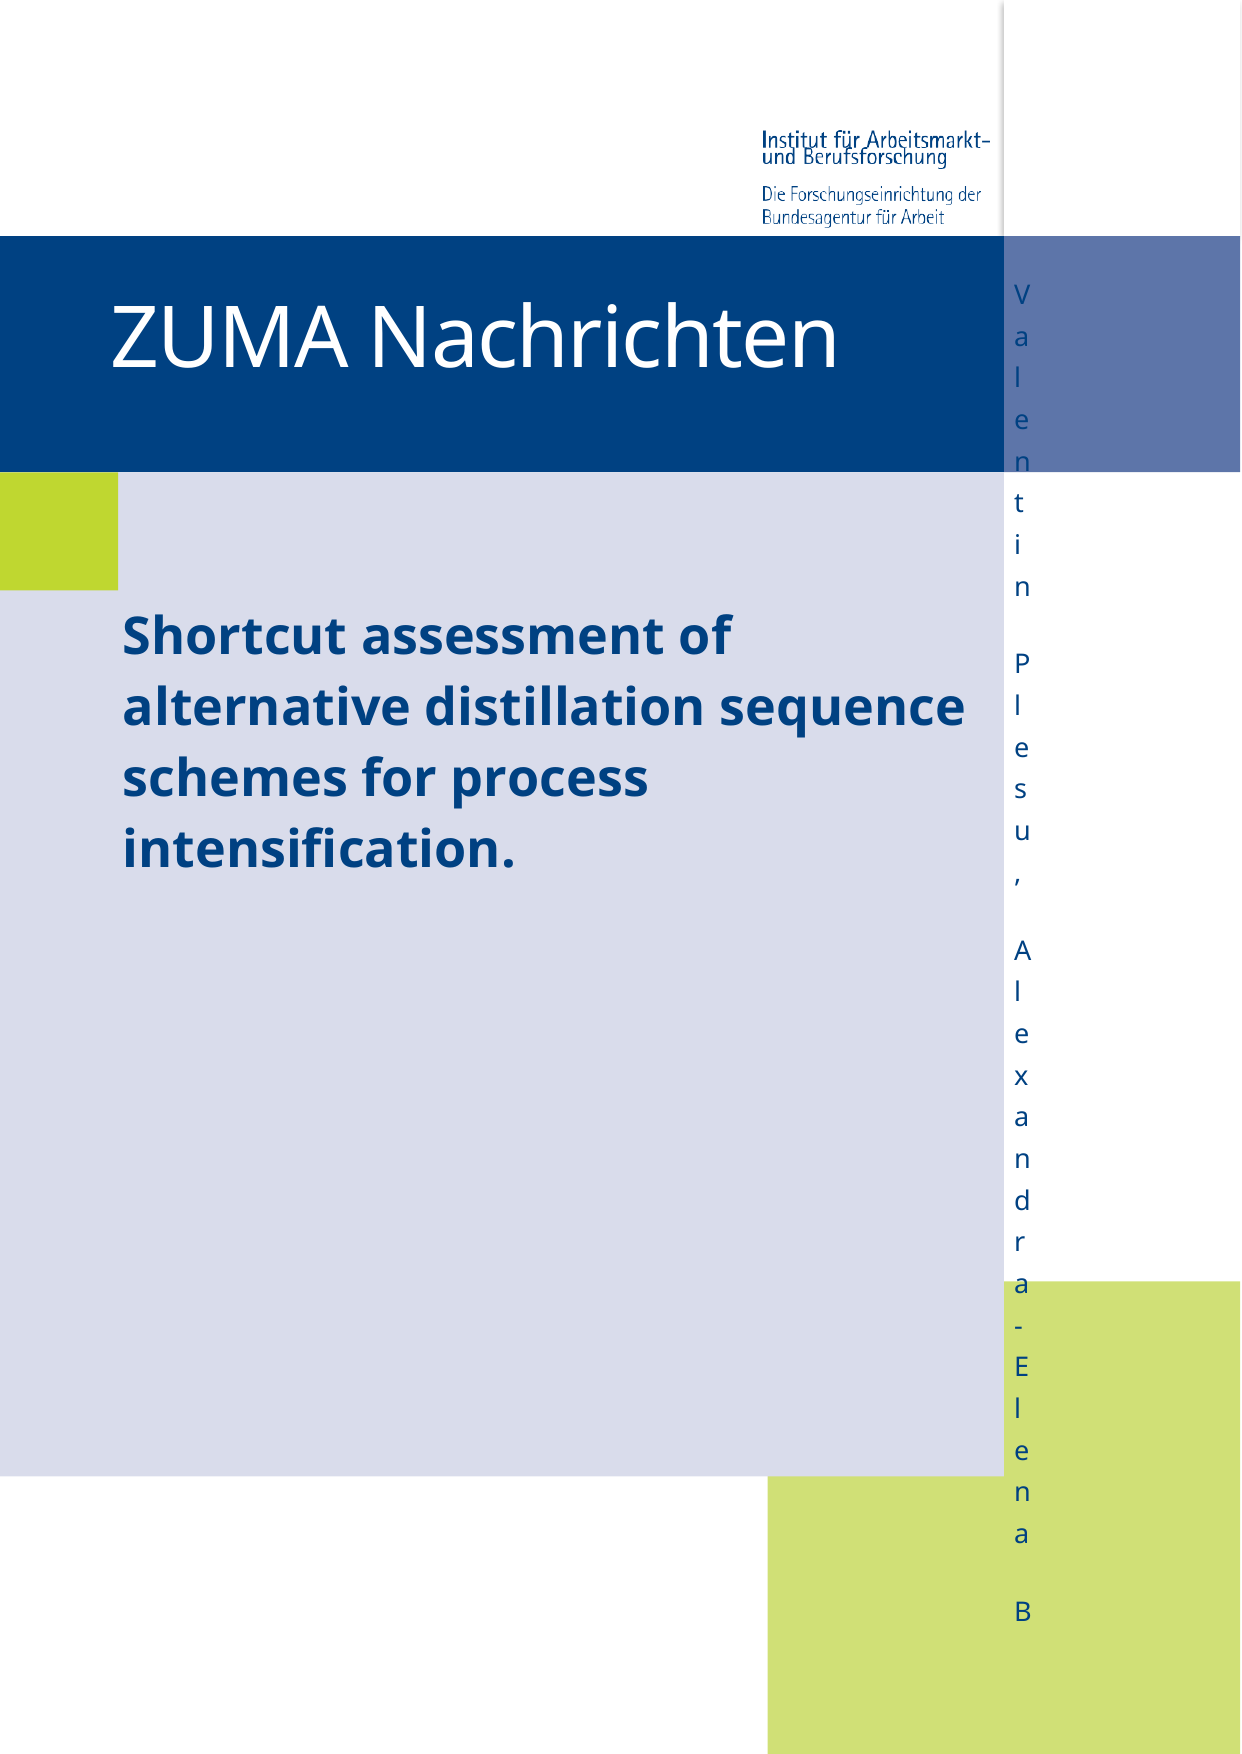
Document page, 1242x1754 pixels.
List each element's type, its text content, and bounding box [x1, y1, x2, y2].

picture [763, 186, 981, 205]
text Shortcut assessment of alternative distillation sequence schemes for process intensification. [122, 599, 981, 883]
picture [763, 130, 990, 169]
title ZUMA Nachrichten [111, 276, 981, 392]
picture [763, 209, 944, 228]
